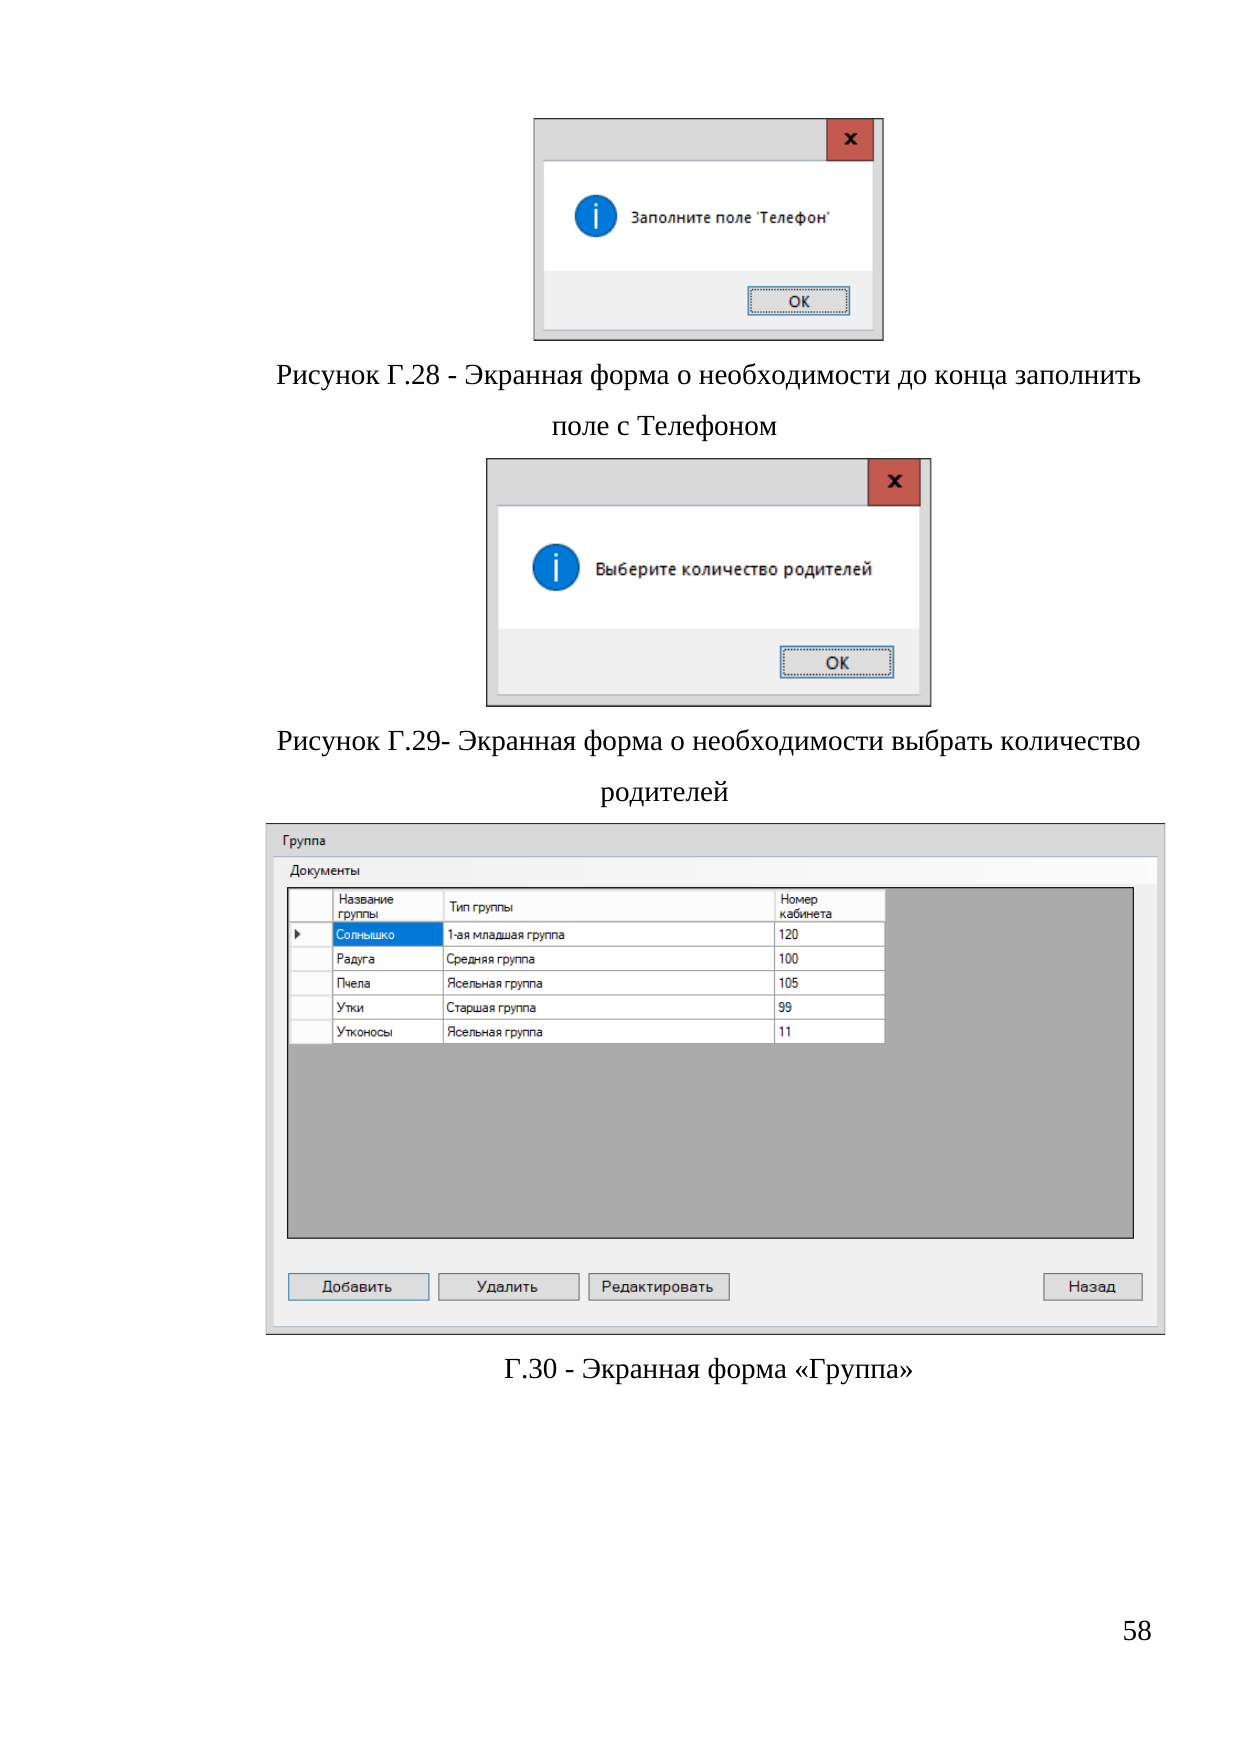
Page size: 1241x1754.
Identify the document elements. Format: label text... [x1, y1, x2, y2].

text Рисунок Г.28 - Экранная форма о необходимости до конца заполнить поле с Телефоном [177, 357, 1152, 441]
text Г.30 - Экранная форма «Группа» [177, 1351, 1152, 1384]
picture [533, 118, 884, 341]
picture [265, 823, 1166, 1335]
picture [486, 458, 932, 707]
text Рисунок Г.29- Экранная форма о необходимости выбрать количество родителей [177, 723, 1152, 807]
